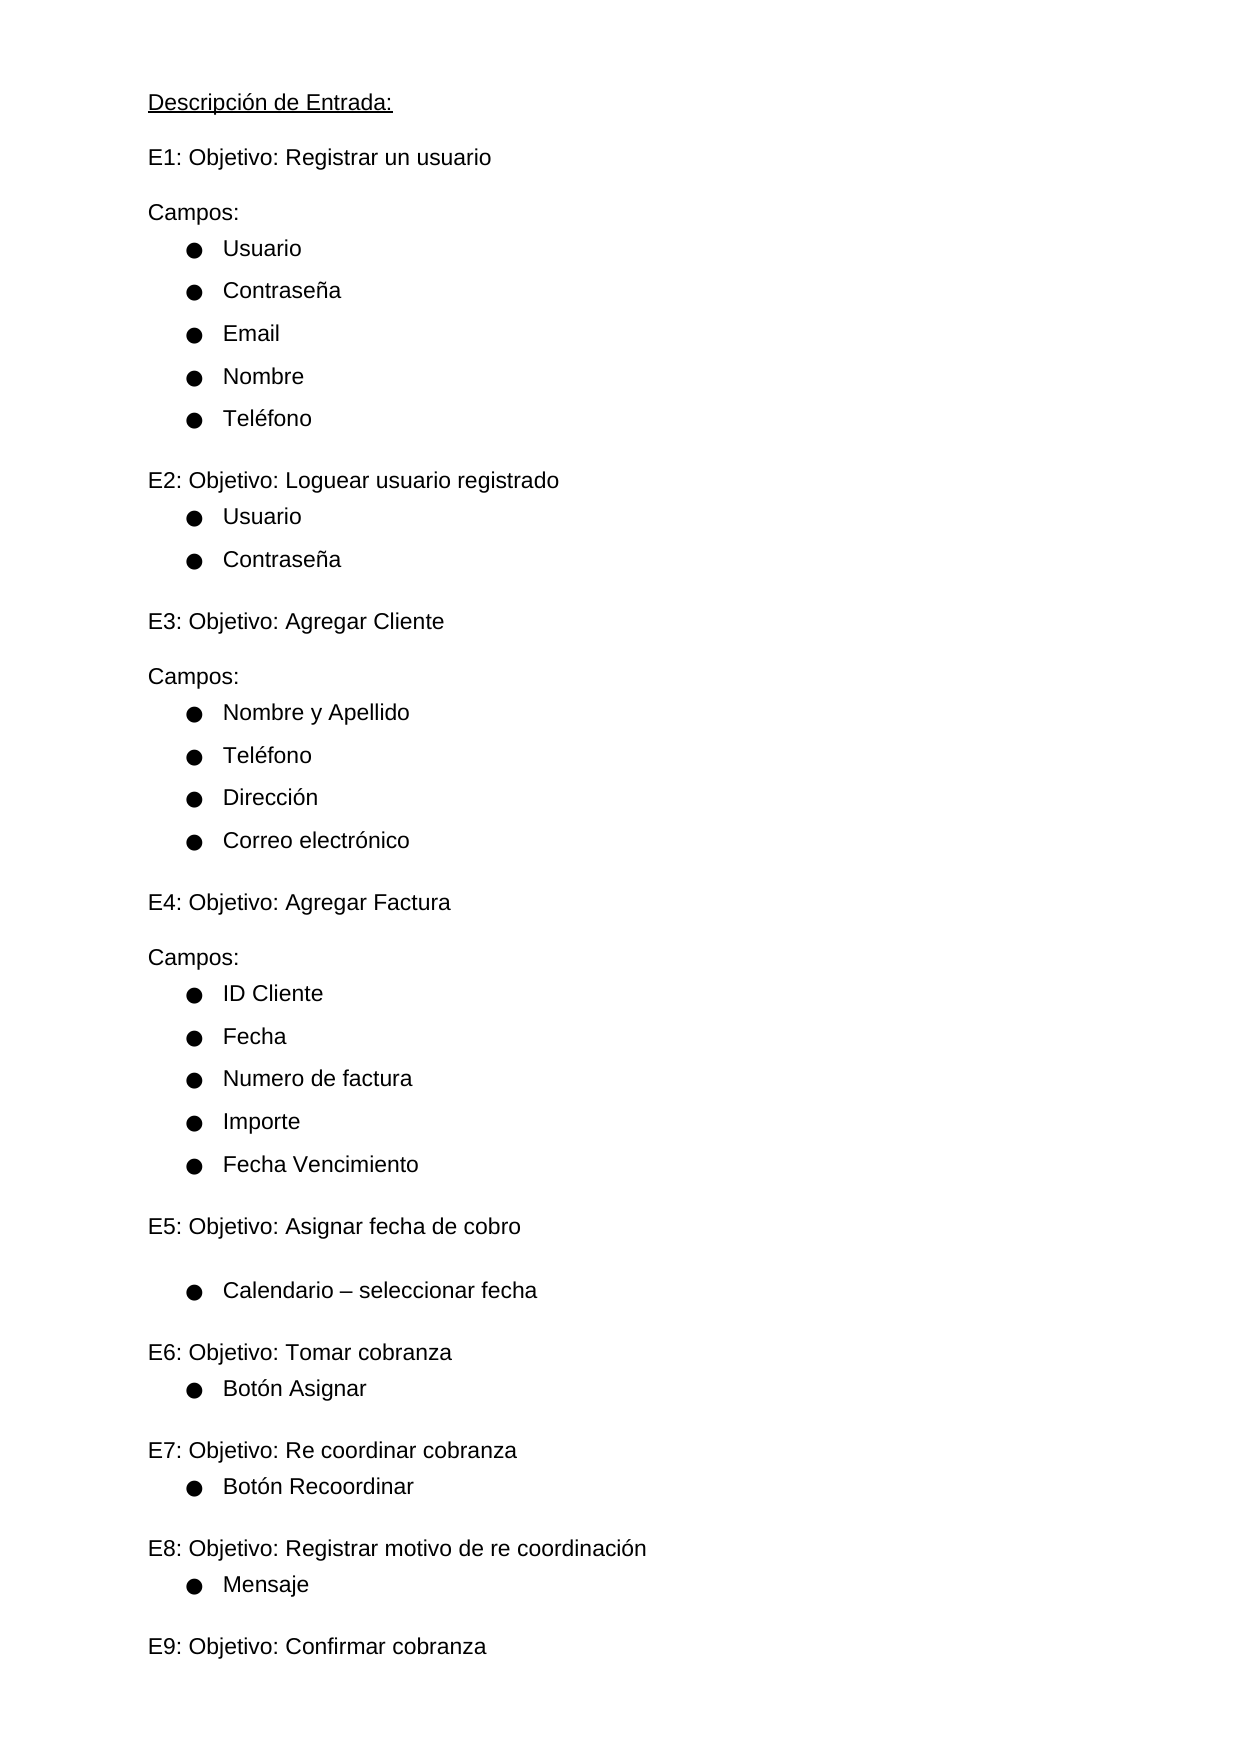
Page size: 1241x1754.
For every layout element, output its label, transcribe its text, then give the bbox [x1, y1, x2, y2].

list Usuario [185, 494, 1092, 537]
list Teléfono [185, 732, 1092, 775]
list Fecha Vencimiento [185, 1141, 1092, 1184]
text E5: Objetivo: Asignar fecha de cobro [148, 1213, 1092, 1239]
list Usuario [185, 225, 1092, 268]
list Correo electrónico [185, 818, 1092, 860]
list Botón Recoordinar [185, 1463, 1092, 1506]
list Contraseña [185, 537, 1092, 579]
list Dirección [185, 775, 1092, 818]
list Mensaje [185, 1561, 1092, 1604]
list Email [185, 311, 1092, 353]
list Fecha [185, 1013, 1092, 1056]
list Contraseña [185, 268, 1092, 311]
list Importe [185, 1099, 1092, 1141]
text Campos: [148, 199, 1092, 225]
list Nombre y Apellido [185, 689, 1092, 732]
text Campos: [148, 663, 1092, 689]
list Numero de factura [185, 1056, 1092, 1099]
list Teléfono [185, 396, 1092, 439]
text E4: Objetivo: Agregar Factura [148, 889, 1092, 915]
list ID Cliente [185, 971, 1092, 1013]
text E9: Objetivo: Confirmar cobranza [148, 1633, 1092, 1659]
text E2: Objetivo: Loguear usuario registrado [148, 467, 1092, 494]
text Descripción de Entrada: [148, 89, 1092, 115]
text E6: Objetivo: Tomar cobranza [148, 1339, 1092, 1366]
list Calendario – seleccionar fecha [185, 1268, 1092, 1311]
text Campos: [148, 944, 1092, 971]
list Botón Asignar [185, 1366, 1092, 1408]
text E7: Objetivo: Re coordinar cobranza [148, 1437, 1092, 1463]
text E8: Objetivo: Registrar motivo de re coordinación [148, 1535, 1092, 1561]
text E3: Objetivo: Agregar Cliente [148, 608, 1092, 634]
list Nombre [185, 353, 1092, 396]
text E1: Objetivo: Registrar un usuario [148, 144, 1092, 170]
